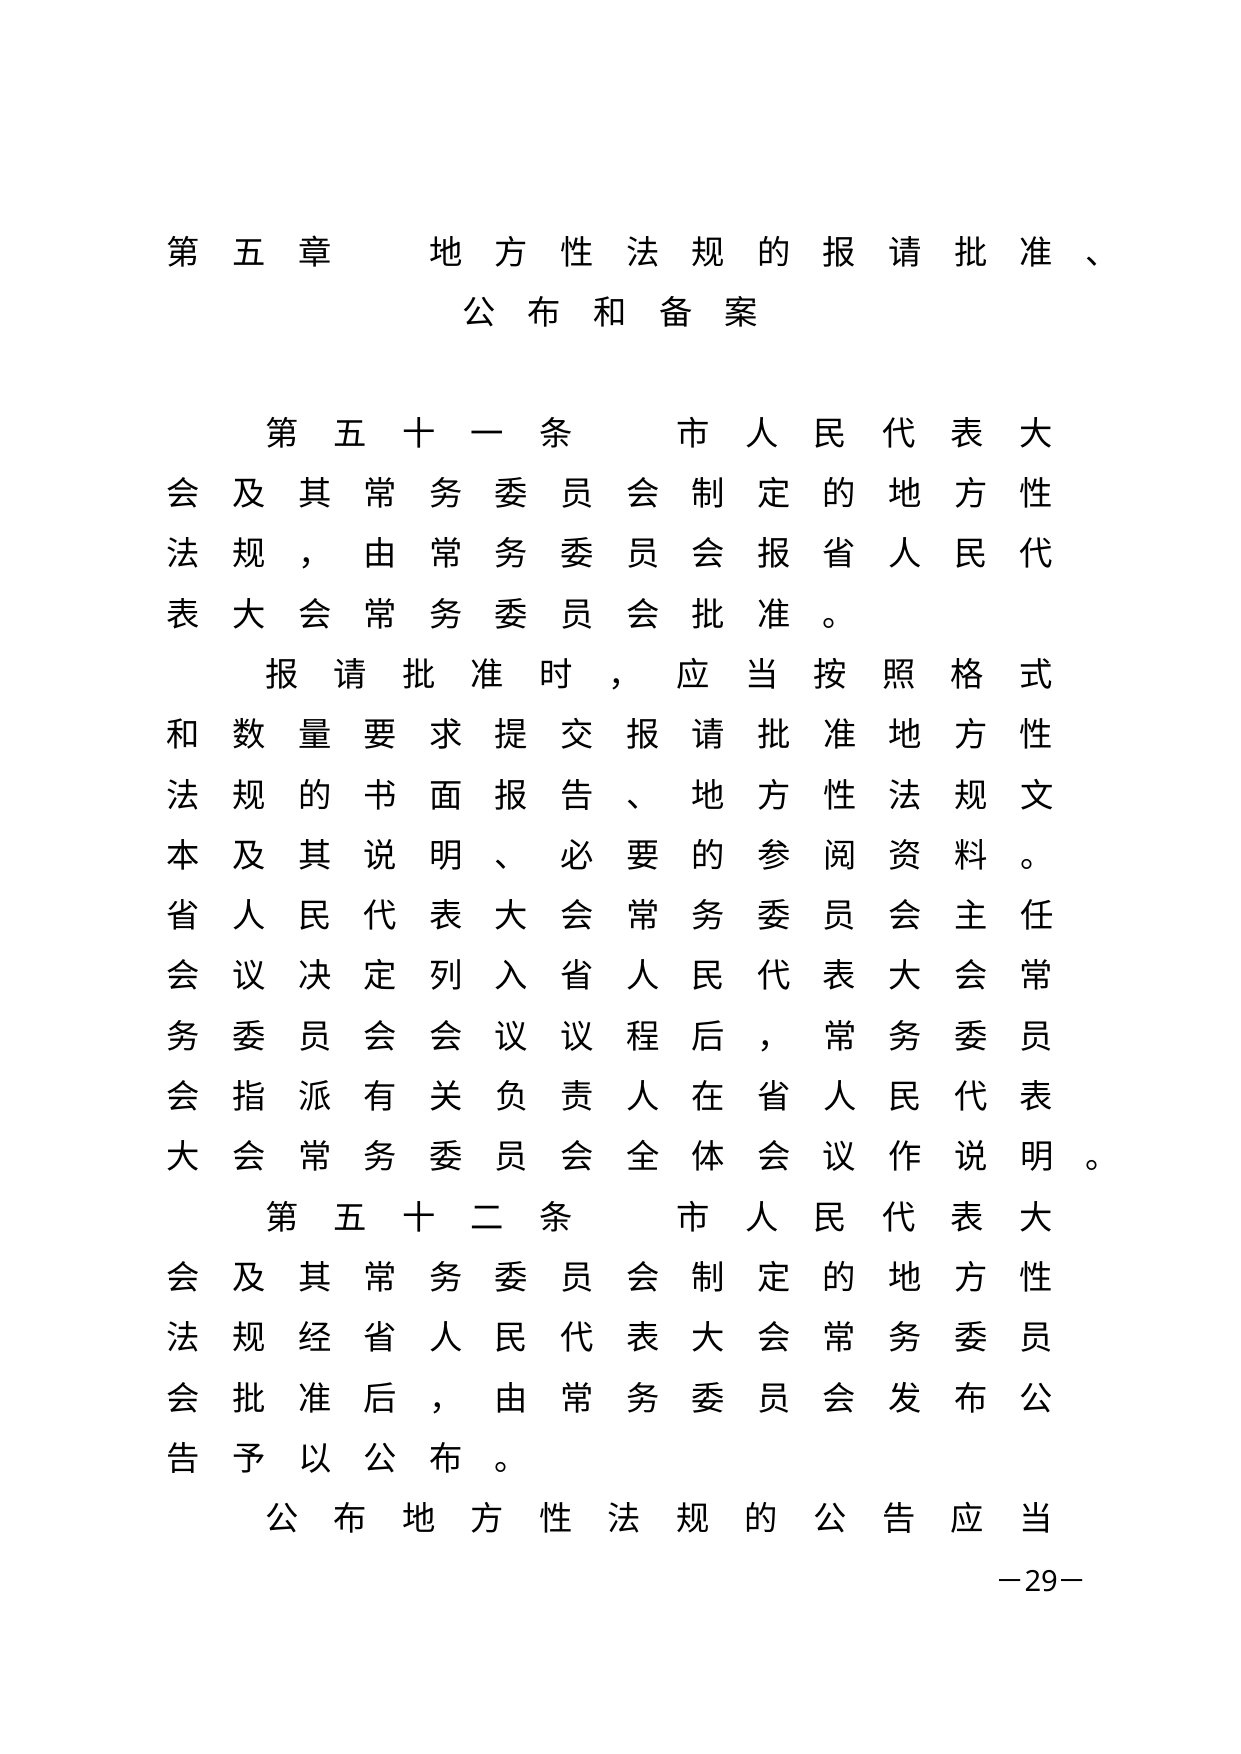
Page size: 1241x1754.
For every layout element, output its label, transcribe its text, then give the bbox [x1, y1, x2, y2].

text 报请批准时，应当按照格式和数量要求提交报请批准地方性法规的书面报告、地方性法规文本及其说明、必要的参阅资料。省人民代表大会常务委员会主任会议决定列入省人民代表大会常务委员会会议议程后，常务委员会指派有关负责人在省人民代表大会常务委员会全体会议作说明。 [167, 642, 1085, 1184]
text 第五十一条 市人民代表大会及其常务委员会制定的地方性法规，由常务委员会报省人民代表大会常务委员会批准。 [167, 400, 1085, 642]
text 公布地方性法规的公告应当载明该地方性法规的制定、批准机关和通过、批准、施行日期。 [167, 1486, 1085, 1546]
text 第五章 地方性法规的报请批准、公布和备案 [167, 219, 1085, 340]
text 第五十二条 市人民代表大会及其常务委员会制定的地方性法规经省人民代表大会常务委员会批准后，由常务委员会发布公告予以公布。 [167, 1184, 1085, 1486]
